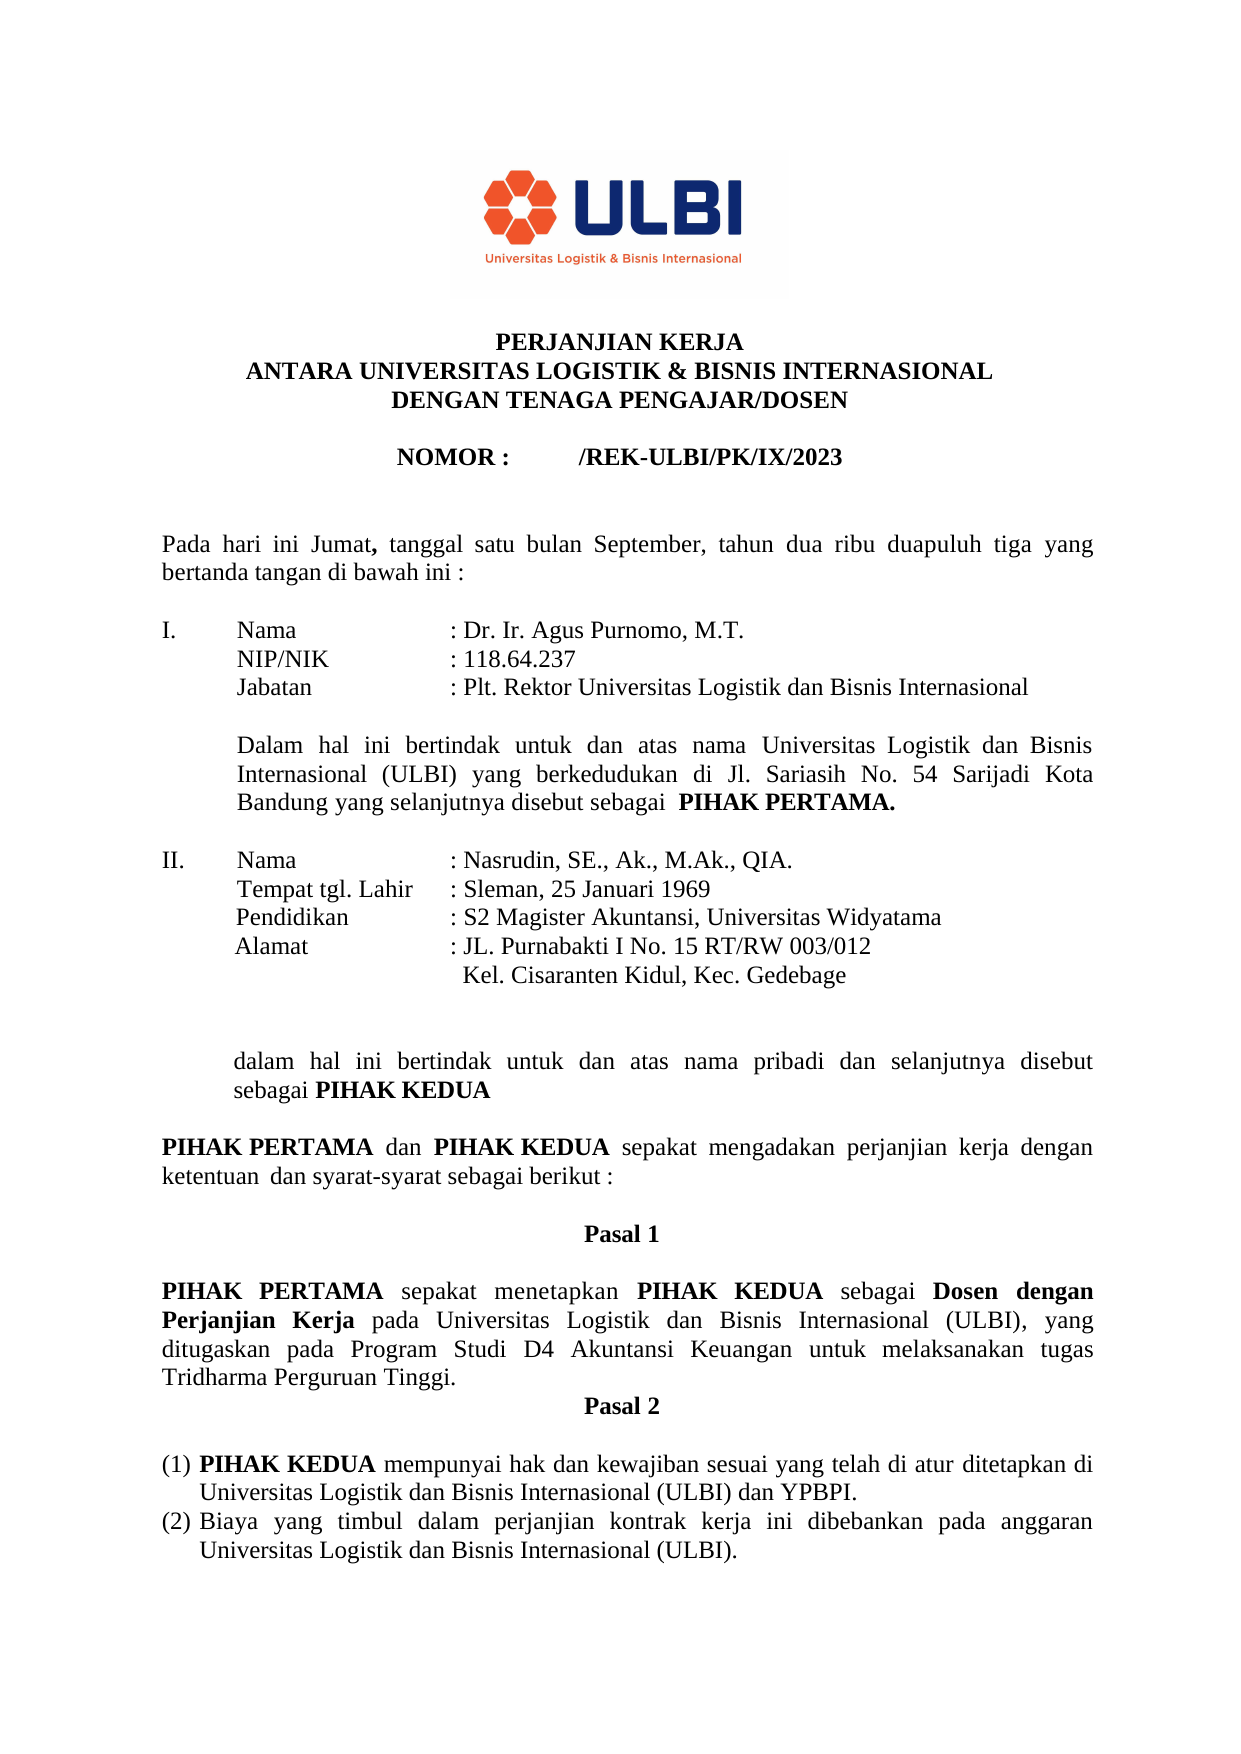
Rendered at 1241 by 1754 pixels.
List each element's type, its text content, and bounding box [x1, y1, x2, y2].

text NIP/NIK : 118.64.237 [173, 644, 1093, 672]
text Alamat : JL. Purnabakti I No. 15 RT/RW 003/012 [233, 931, 1093, 960]
list PIHAK KEDUA mempunyai hak dan kewajiban sesuai yang telah di atur ditetapkan di Universitas Logistik dan Bisnis Internasional (ULBI) dan YPBPI. [162, 1449, 1093, 1506]
text Pada hari ini Jumat, tanggal satu bulan September, tahun dua ribu duapuluh tiga yang bertanda tangan di bawah ini : [162, 529, 1093, 586]
text Kel. Cisaranten Kidul, Kec. Gedebage [383, 960, 1093, 989]
text DENGAN TENAGA PENGAJAR/DOSEN [150, 385, 1089, 414]
text ANTARA UNIVERSITAS LOGISTIK & BISNIS INTERNASIONAL [150, 356, 1089, 385]
text Pasal 1 [150, 1219, 1093, 1247]
text Jabatan : Plt. Rektor Universitas Logistik dan Bisnis Internasional [173, 672, 1093, 701]
list Biaya yang timbul dalam perjanjian kontrak kerja ini dibebankan pada anggaran Universitas Logistik dan Bisnis Internasional (ULBI). [162, 1506, 1093, 1564]
text Tempat tgl. Lahir : Sleman, 25 Januari 1969 [236, 874, 1093, 902]
text PIHAK PERTAMA sepakat menetapkan PIHAK KEDUA sebagai Dosen dengan Perjanjian Kerja pada Universitas Logistik dan Bisnis Internasional (ULBI), yang ditugaskan pada Program Studi D4 Akuntansi Keuangan untuk melaksanakan tugas Tridharma Perguruan Tinggi. [162, 1276, 1093, 1391]
text NOMOR : /REK-ULBI/PK/IX/2023 [150, 442, 1089, 471]
list Nama : Nasrudin, SE., Ak., M.Ak., QIA. [162, 845, 1093, 874]
text PIHAK PERTAMA dan PIHAK KEDUA sepakat mengadakan perjanjian kerja dengan ketentuan dan syarat-syarat sebagai berikut : [162, 1132, 1093, 1190]
text Pasal 2 [150, 1391, 1093, 1420]
text Pendidikan : S2 Magister Akuntansi, Universitas Widyatama [236, 902, 1093, 931]
text PERJANJIAN KERJA [150, 327, 1089, 356]
text dalam hal ini bertindak untuk dan atas nama pribadi dan selanjutnya disebut sebagai PIHAK KEDUA [233, 1046, 1093, 1104]
text Dalam hal ini bertindak untuk dan atas nama Universitas Logistik dan Bisnis Internasional (ULBI) yang berkedudukan di Jl. Sariasih No. 54 Sarijadi Kota Bandung yang selanjutnya disebut sebagai PIHAK PERTAMA. [237, 730, 1093, 816]
list Nama : Dr. Ir. Agus Purnomo, M.T. [162, 615, 1093, 644]
